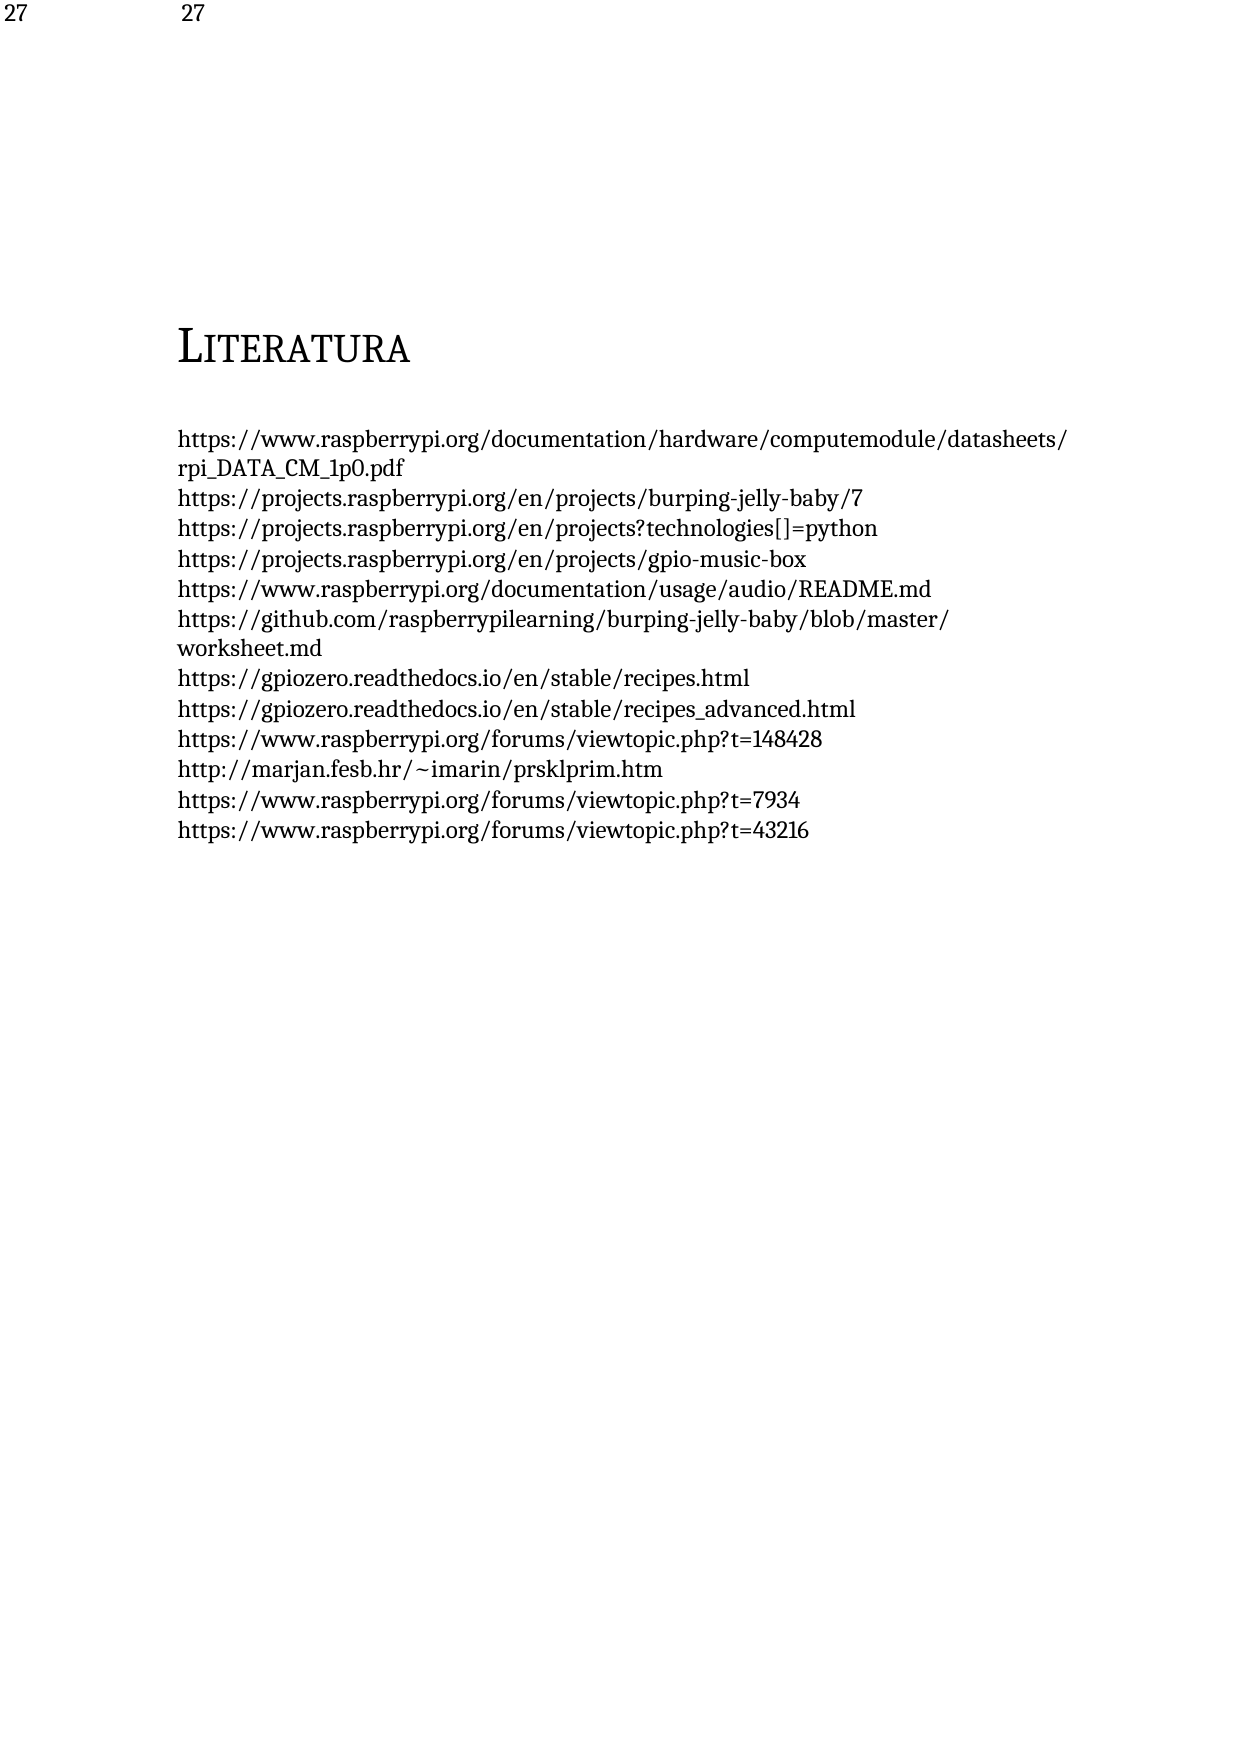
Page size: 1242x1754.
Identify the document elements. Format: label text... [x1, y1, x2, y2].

text https://gpiozero.readthedocs.io/en/stable/recipes.html [177, 664, 1094, 693]
text https://projects.raspberrypi.org/en/projects/burping-jelly-baby/7 [177, 484, 1094, 513]
text https://projects.raspberrypi.org/en/projects?technologies[]=python [177, 514, 1094, 543]
text https://projects.raspberrypi.org/en/projects/gpio-music-box [177, 545, 1094, 573]
text https://www.raspberrypi.org/documentation/usage/audio/README.md [177, 575, 1094, 604]
text https://www.raspberrypi.org/forums/viewtopic.php?t=7934 [177, 786, 1094, 814]
text https://www.raspberrypi.org/forums/viewtopic.php?t=148428 [177, 725, 1094, 754]
text https://www.raspberrypi.org/documentation/hardware/computemodule/datasheets/rpi_DATA_CM_1p0.pdf [177, 425, 1094, 482]
text https://www.raspberrypi.org/forums/viewtopic.php?t=43216 [177, 816, 1094, 845]
text https://gpiozero.readthedocs.io/en/stable/recipes_advanced.html [177, 695, 1094, 723]
text LITERATURA [177, 316, 1094, 375]
text https://github.com/raspberrypilearning/burping-jelly-baby/blob/master/worksheet.md [177, 605, 1094, 663]
text http://marjan.fesb.hr/~imarin/prsklprim.htm [177, 755, 1094, 784]
